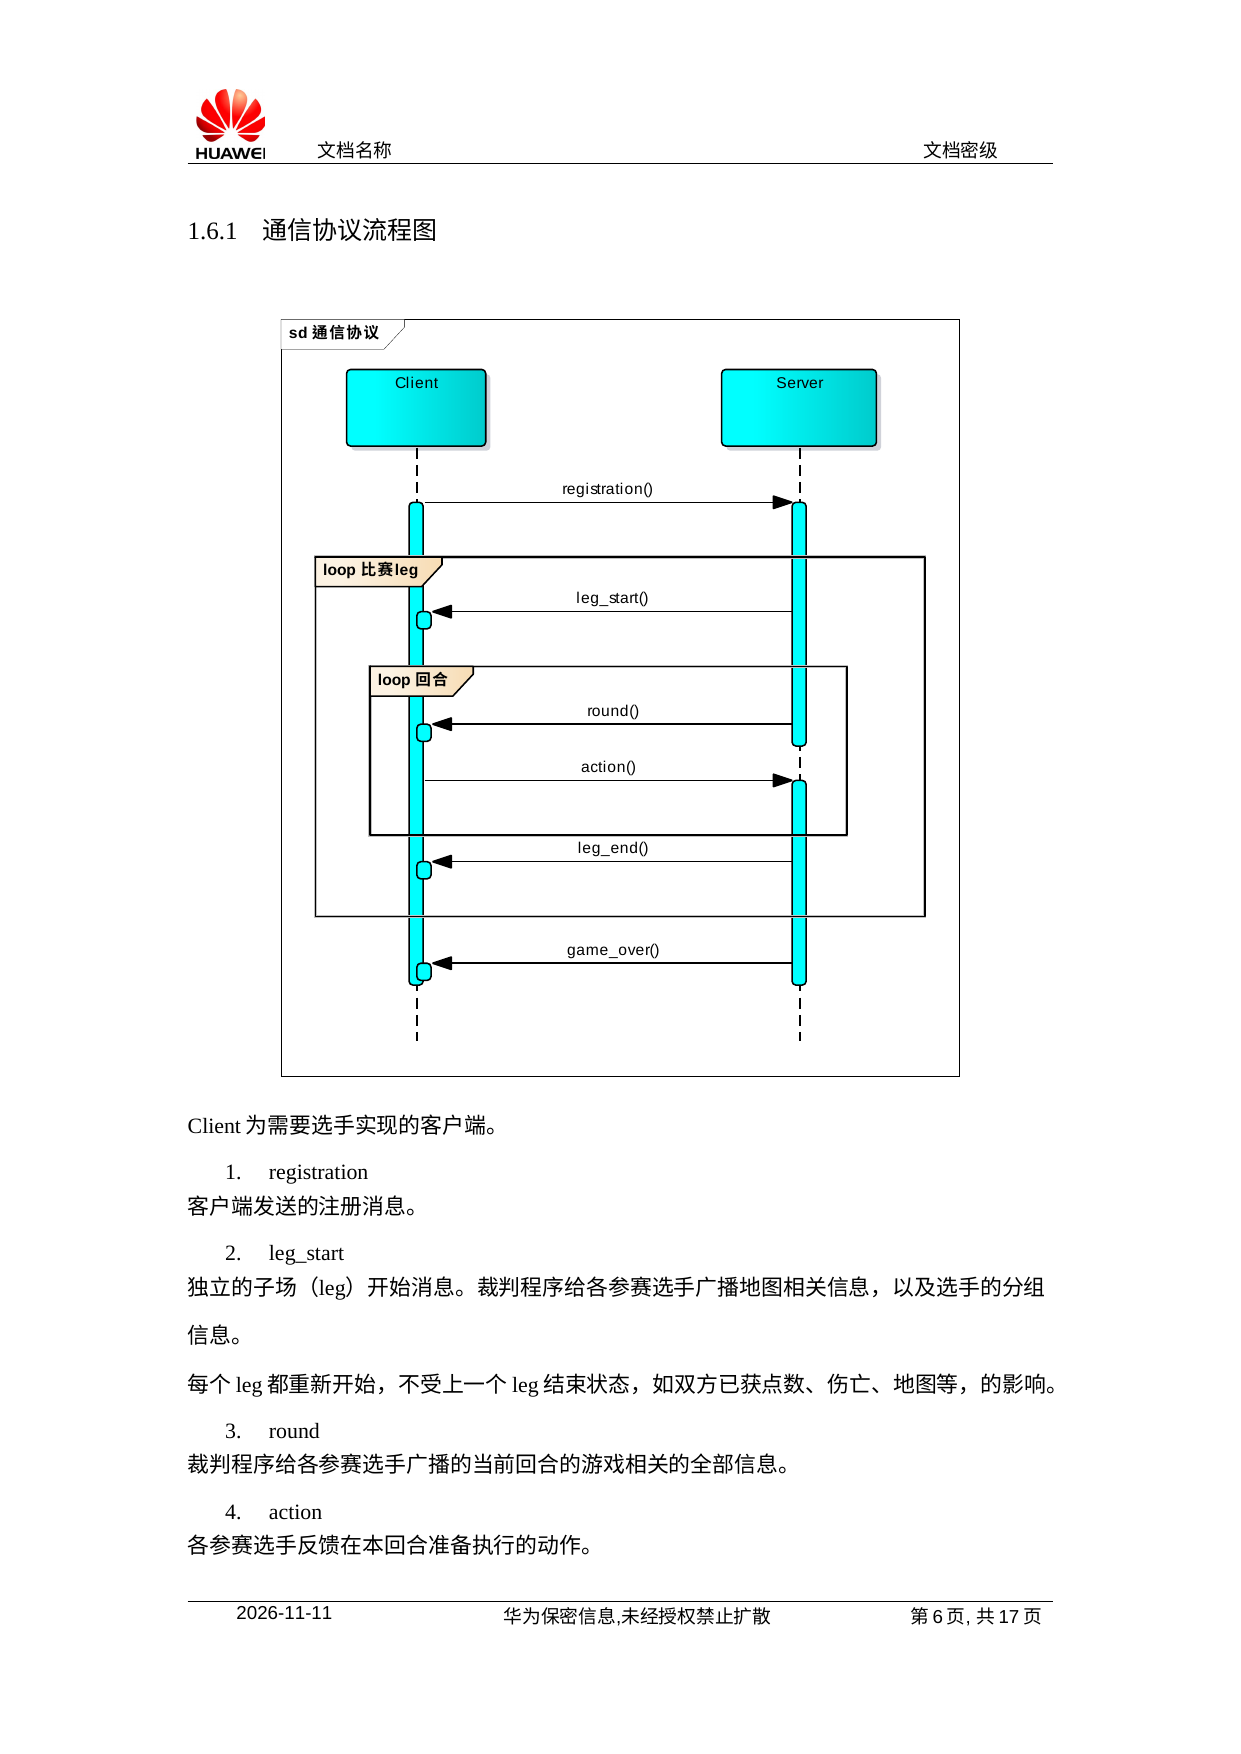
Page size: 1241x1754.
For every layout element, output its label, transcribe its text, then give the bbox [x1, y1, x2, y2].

list round [225, 1414, 1053, 1447]
subtitle 通信协议流程图 [187, 196, 1053, 261]
text Client为需要选手实现的客户端。 [187, 1107, 1053, 1140]
picture [196, 89, 265, 159]
list registration [225, 1156, 1053, 1188]
text 各参赛选手反馈在本回合准备执行的动作。 [187, 1528, 1053, 1560]
text 每个leg都重新开始，不受上一个leg结束状态，如双方已获点数、伤亡、地图等，的影响。 [187, 1366, 1053, 1399]
text 客户端发送的注册消息。 [187, 1188, 1053, 1221]
list leg_start [225, 1237, 1053, 1269]
text 独立的子场（leg）开始消息。裁判程序给各参赛选手广播地图相关信息，以及选手的分组信息。 [187, 1269, 1053, 1350]
list action [225, 1495, 1053, 1528]
text 裁判程序给各参赛选手广播的当前回合的游戏相关的全部信息。 [187, 1447, 1053, 1479]
